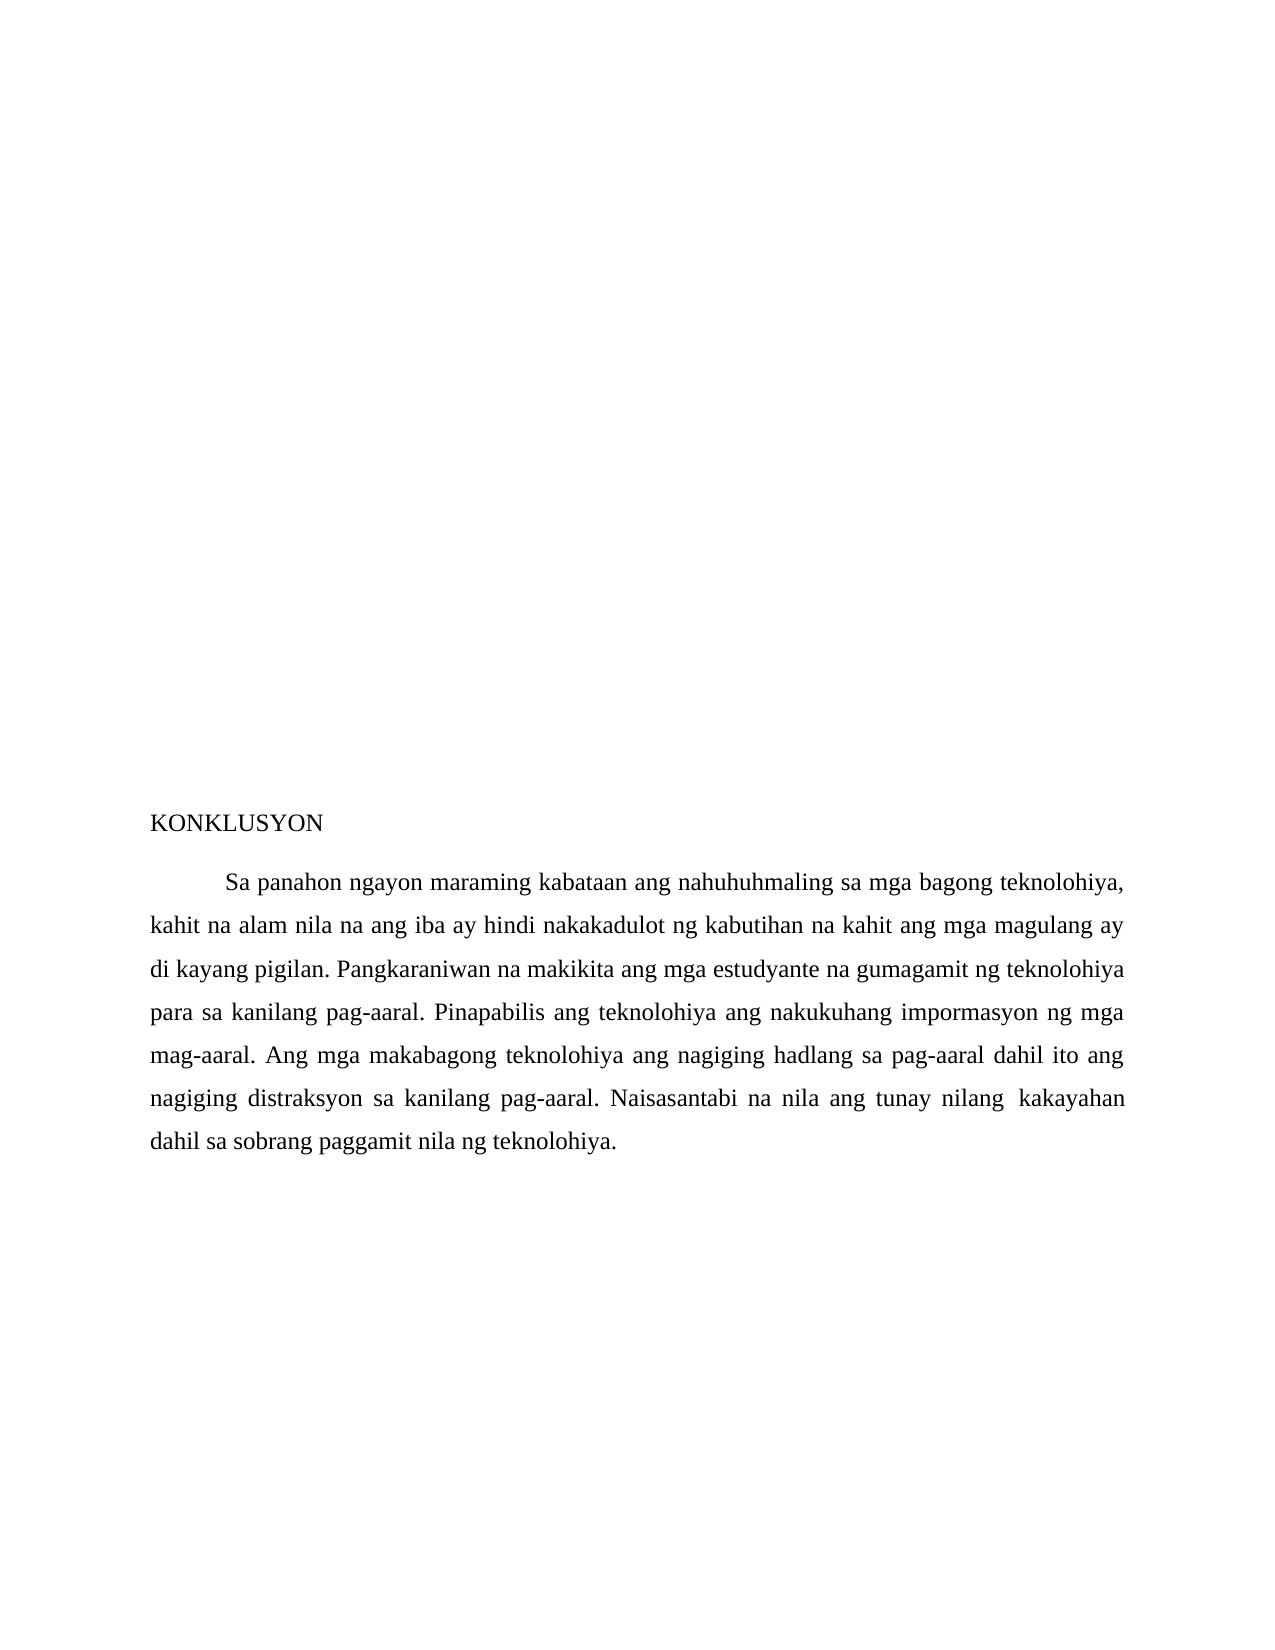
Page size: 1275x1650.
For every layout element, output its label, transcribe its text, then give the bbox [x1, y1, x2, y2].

text Sa panahon ngayon maraming kabataan ang nahuhuhmaling sa mga bagong teknolohiya, kahit na alam nila na ang iba ay hindi nakakadulot ng kabutihan na kahit ang mga magulang ay di kayang pigilan. Pangkaraniwan na makikita ang mga estudyante na gumagamit ng teknolohiya para sa kanilang pag-aaral. Pinapabilis ang teknolohiya ang nakukuhang impormasyon ng mga mag-aaral. Ang mga makabagong teknolohiya ang nagiging hadlang sa pag-aaral dahil ito ang nagiging distraksyon sa kanilang pag-aaral. Naisasantabi na nila ang tunay nilang kakayahan dahil sa sobrang paggamit nila ng teknolohiya. [150, 867, 1125, 1155]
text KONKLUSYON [150, 808, 1125, 836]
